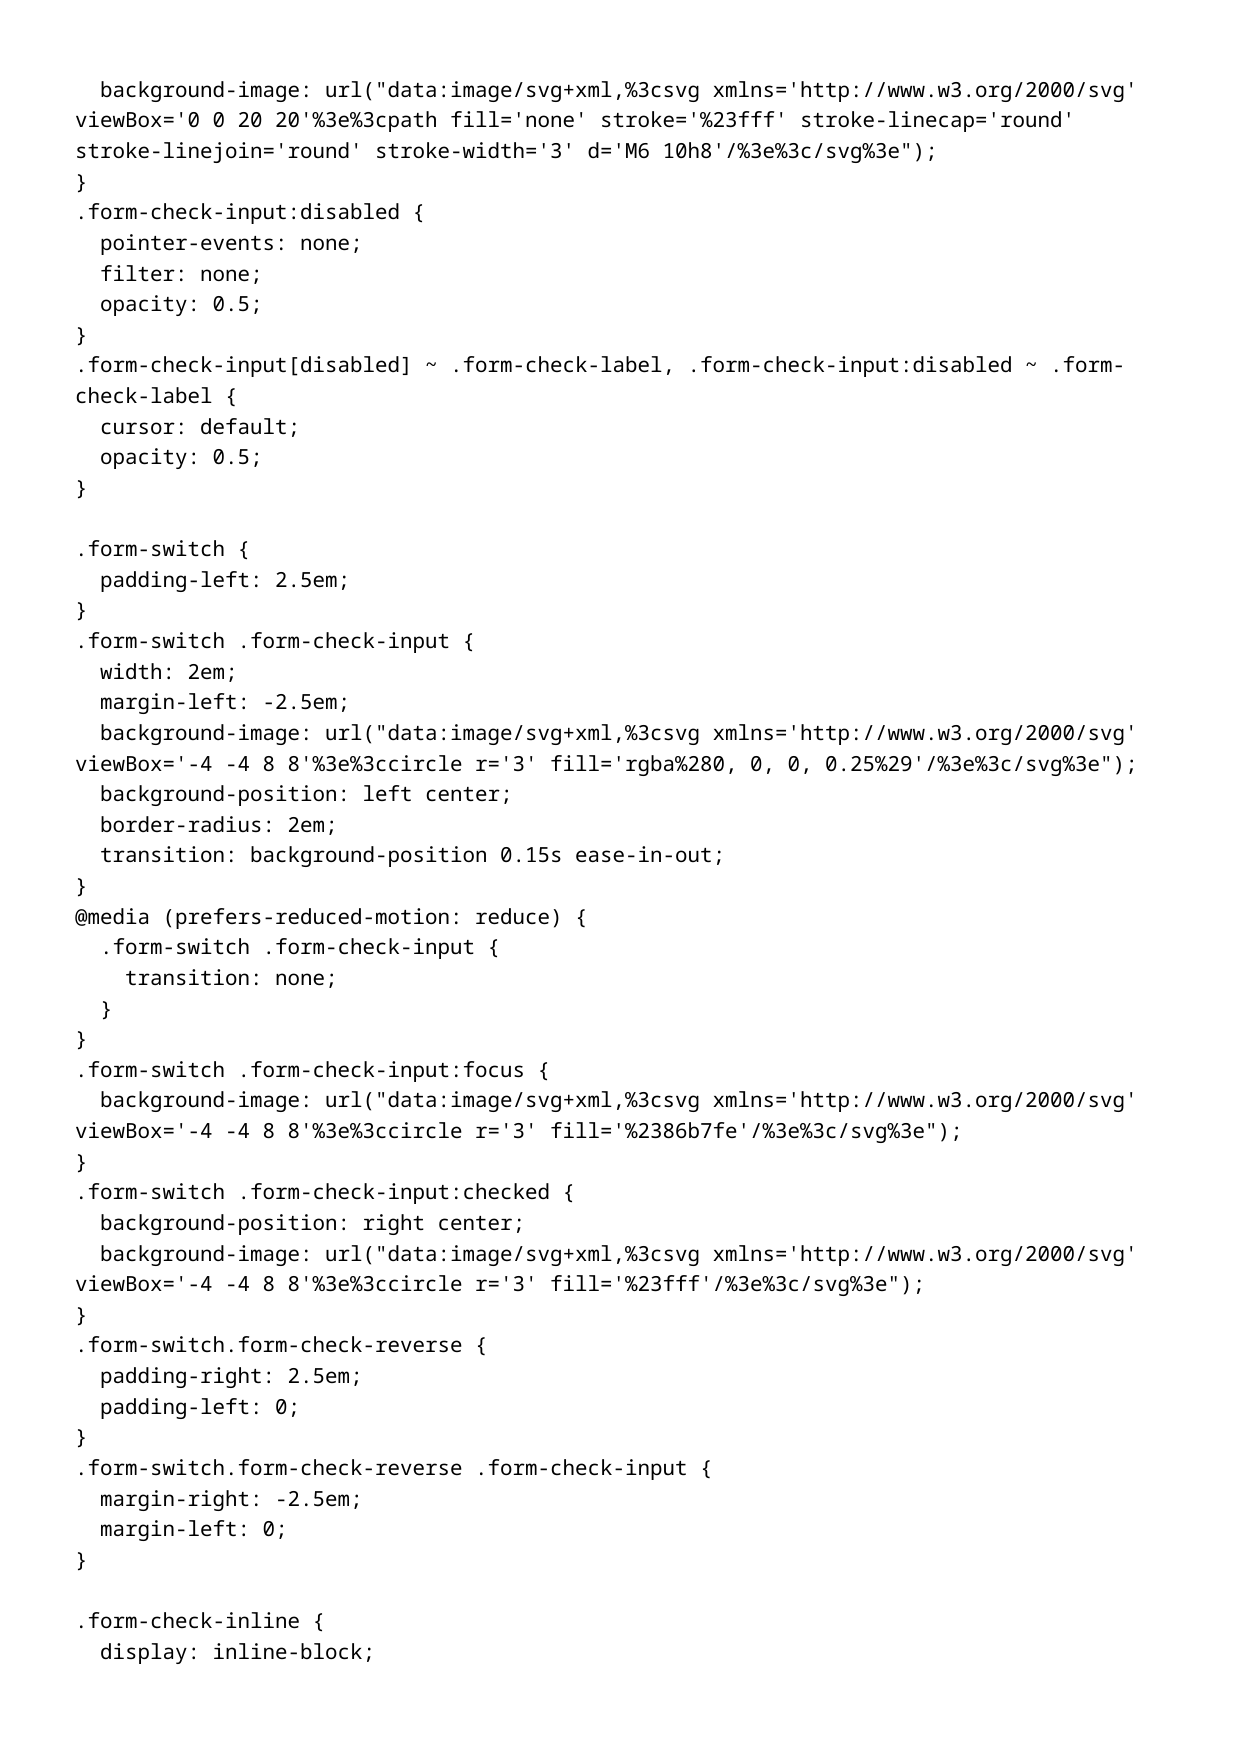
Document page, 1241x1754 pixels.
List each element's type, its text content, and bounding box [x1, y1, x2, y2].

text } [75, 1545, 1165, 1573]
text filter: none; [75, 259, 1165, 287]
text background-position: right center; [75, 1208, 1165, 1237]
text opacity: 0.5; [75, 442, 1165, 471]
text } [75, 320, 1165, 348]
text .form-switch.form-check-reverse { [75, 1331, 1165, 1359]
text } [75, 1024, 1165, 1053]
text .form-switch .form-check-input { [75, 626, 1165, 655]
text padding-left: 2.5em; [75, 565, 1165, 593]
text margin-left: 0; [75, 1514, 1165, 1543]
text padding-left: 0; [75, 1392, 1165, 1420]
text } [75, 871, 1165, 900]
text margin-left: -2.5em; [75, 687, 1165, 716]
text display: inline-block; [75, 1637, 1165, 1665]
text width: 2em; [75, 657, 1165, 685]
text opacity: 0.5; [75, 289, 1165, 318]
text .form-check-input:disabled { [75, 197, 1165, 226]
text .form-check-input[disabled] ~ .form-check-label, .form-check-input:disabled ~ .form-check-label { [75, 351, 1165, 410]
text transition: background-position 0.15s ease-in-out; [75, 841, 1165, 869]
text background-image: url("data:image/svg+xml,%3csvg xmlns='http://www.w3.org/2000/svg' viewBox='-4 -4 8 8'%3e%3ccircle r='3' fill='rgba%280, 0, 0, 0.25%29'/%3e%3c/svg%3e"); [75, 718, 1165, 777]
text } [75, 473, 1165, 502]
text .form-switch .form-check-input:checked { [75, 1177, 1165, 1206]
text } [75, 167, 1165, 195]
text } [75, 1422, 1165, 1451]
text border-radius: 2em; [75, 810, 1165, 838]
text .form-switch .form-check-input:focus { [75, 1055, 1165, 1083]
text transition: none; [75, 963, 1165, 992]
text padding-right: 2.5em; [75, 1361, 1165, 1390]
text pointer-events: none; [75, 228, 1165, 257]
text @media (prefers-reduced-motion: reduce) { [75, 902, 1165, 930]
text } [75, 994, 1165, 1022]
text } [75, 1147, 1165, 1175]
text background-image: url("data:image/svg+xml,%3csvg xmlns='http://www.w3.org/2000/svg' viewBox='-4 -4 8 8'%3e%3ccircle r='3' fill='%2386b7fe'/%3e%3c/svg%3e"); [75, 1086, 1165, 1145]
text } [75, 1300, 1165, 1328]
text } [75, 596, 1165, 624]
text background-image: url("data:image/svg+xml,%3csvg xmlns='http://www.w3.org/2000/svg' viewBox='0 0 20 20'%3e%3cpath fill='none' stroke='%23fff' stroke-linecap='round' stroke-linejoin='round' stroke-width='3' d='M6 10h8'/%3e%3c/svg%3e"); [75, 75, 1165, 165]
text cursor: default; [75, 412, 1165, 440]
text .form-switch { [75, 534, 1165, 563]
text .form-switch .form-check-input { [75, 932, 1165, 961]
text background-image: url("data:image/svg+xml,%3csvg xmlns='http://www.w3.org/2000/svg' viewBox='-4 -4 8 8'%3e%3ccircle r='3' fill='%23fff'/%3e%3c/svg%3e"); [75, 1239, 1165, 1298]
text margin-right: -2.5em; [75, 1484, 1165, 1512]
text .form-switch.form-check-reverse .form-check-input { [75, 1453, 1165, 1482]
text background-position: left center; [75, 779, 1165, 808]
text .form-check-inline { [75, 1606, 1165, 1635]
